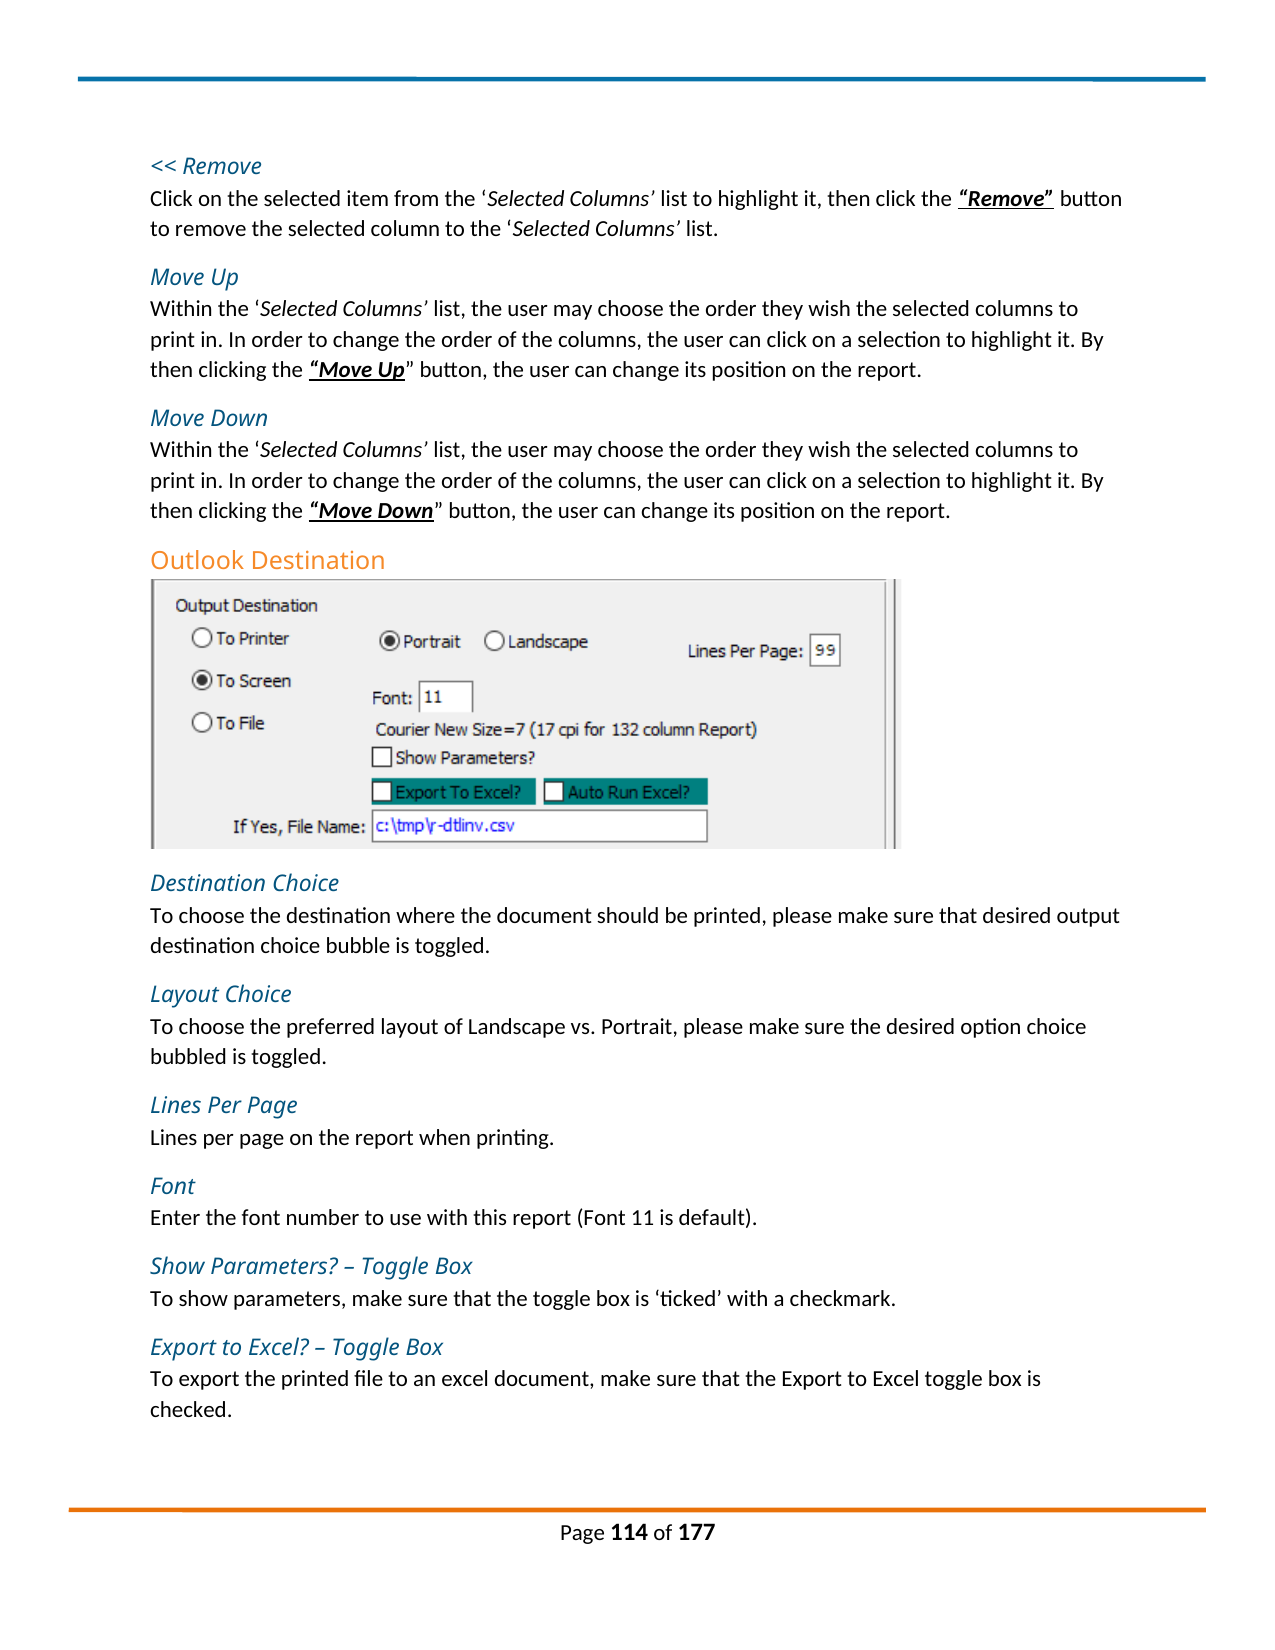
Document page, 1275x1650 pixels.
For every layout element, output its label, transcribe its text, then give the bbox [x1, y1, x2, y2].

text Enter the font number to use with this report (Font 11 is default). [150, 1203, 1125, 1231]
subtitle Layout Choice [150, 978, 1125, 1009]
subtitle Lines Per Page [150, 1089, 1125, 1120]
text Click on the selected item from the ‘Selected Columns’ list to highlight it, then click the “Remove” button to remove the selected column to the ‘Selected Columns’ list. [150, 184, 1125, 242]
text To show parameters, make sure that the toggle box is ‘ticked’ with a checkmark. [150, 1284, 1125, 1312]
text Within the ‘Selected Columns’ list, the user may choose the order they wish the selected columns to print in. In order to change the order of the columns, the user can click on a selection to highlight it. By then clicking the “Move Down” button, the user can change its position on the report. [150, 436, 1125, 524]
subtitle Move Down [150, 402, 1125, 433]
subtitle << Remove [150, 150, 1125, 181]
subtitle Show Parameters? – Toggle Box [150, 1250, 1125, 1281]
subtitle Export to Excel? – Toggle Box [150, 1331, 1125, 1362]
subtitle Outlook Destination [150, 543, 1125, 577]
text To choose the preferred layout of Landscape vs. Portrait, please make sure the desired option choice bubbled is toggled. [150, 1012, 1125, 1070]
text Within the ‘Selected Columns’ list, the user may choose the order they wish the selected columns to print in. In order to change the order of the columns, the user can click on a selection to highlight it. By then clicking the “Move Up” button, the user can change its position on the report. [150, 294, 1125, 383]
text Lines per page on the report when printing. [150, 1123, 1125, 1151]
text To export the printed file to an excel document, make sure that the Export to Excel toggle box is checked. [150, 1364, 1125, 1423]
picture [150, 579, 902, 849]
subtitle Move Up [150, 261, 1125, 292]
text To choose the destination where the document should be printed, please make sure that desired output destination choice bubble is toggled. [150, 901, 1125, 959]
subtitle Destination Choice [150, 867, 1125, 898]
subtitle Font [150, 1169, 1125, 1201]
